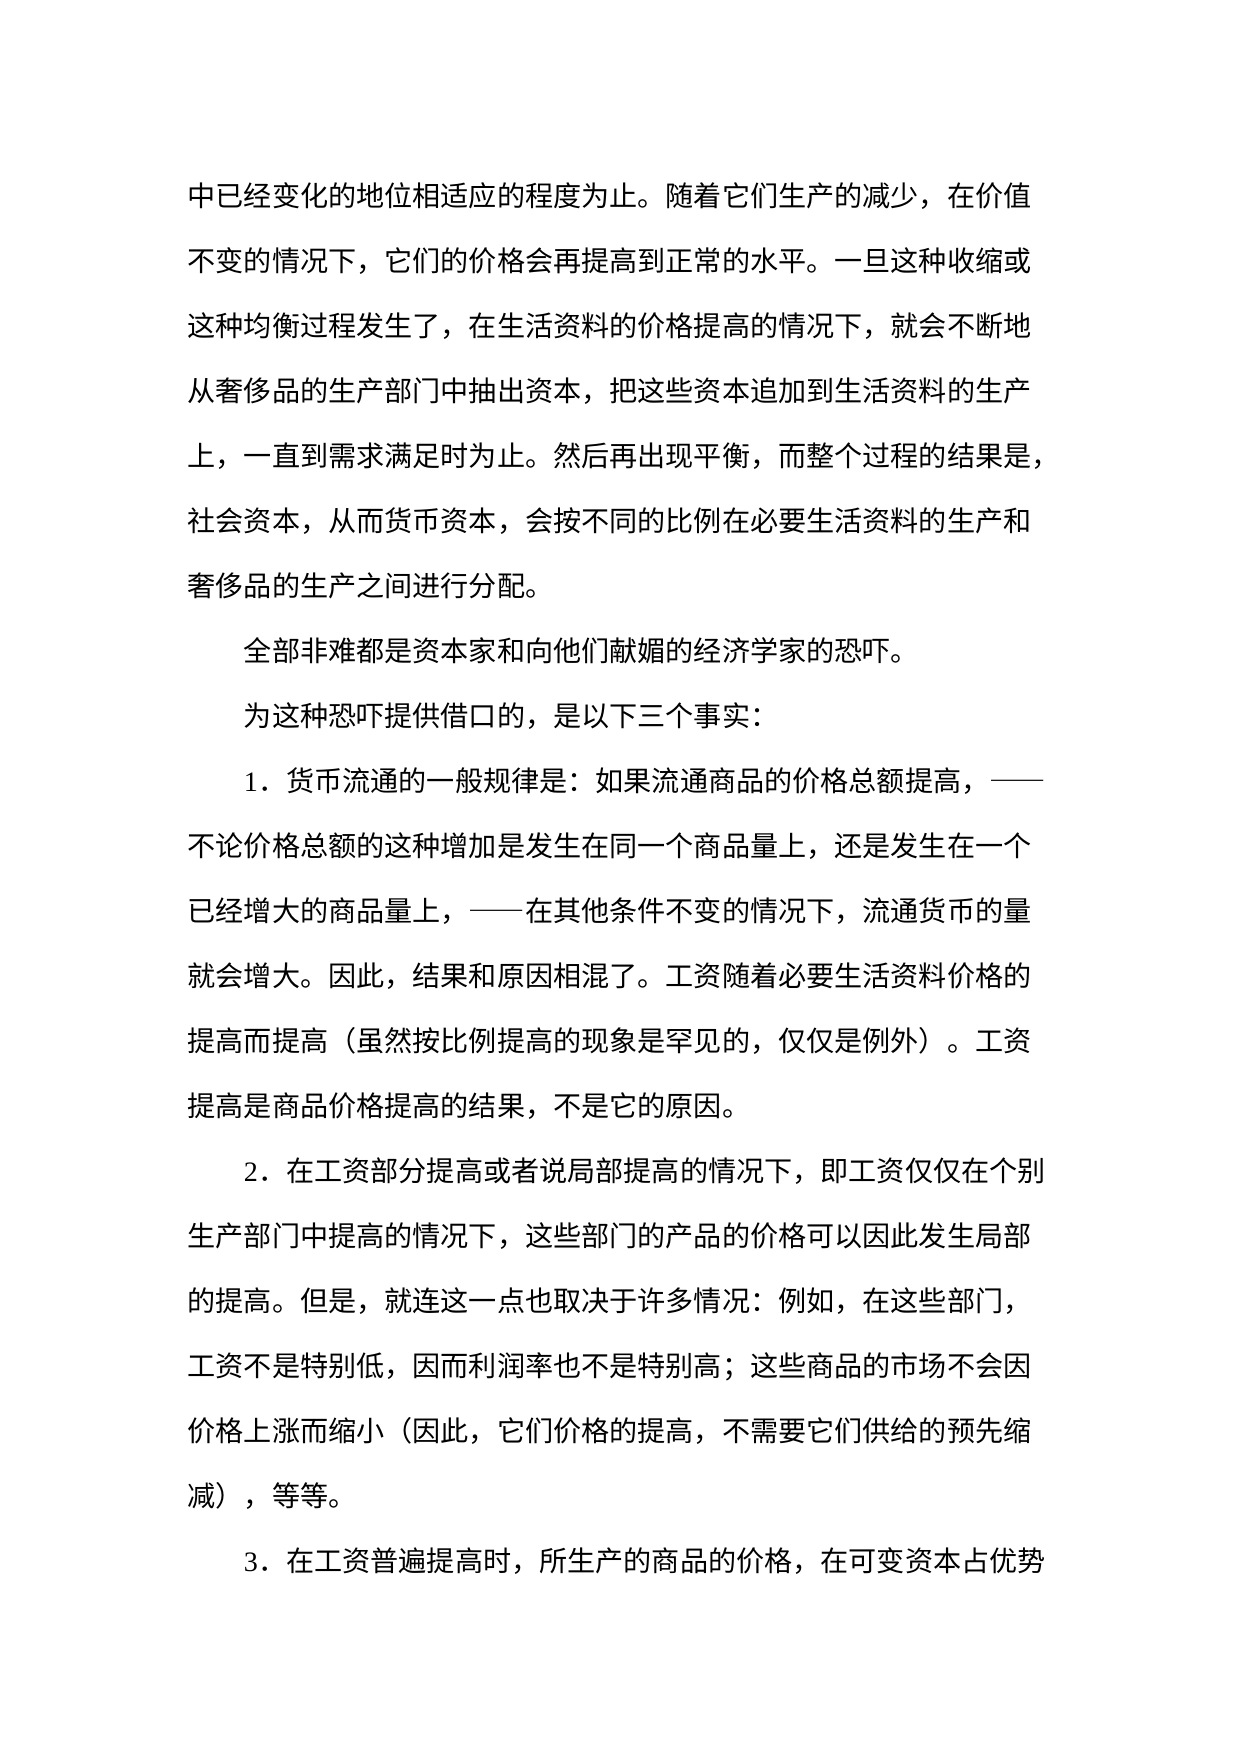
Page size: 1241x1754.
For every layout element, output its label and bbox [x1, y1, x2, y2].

text [187, 162, 1053, 1592]
